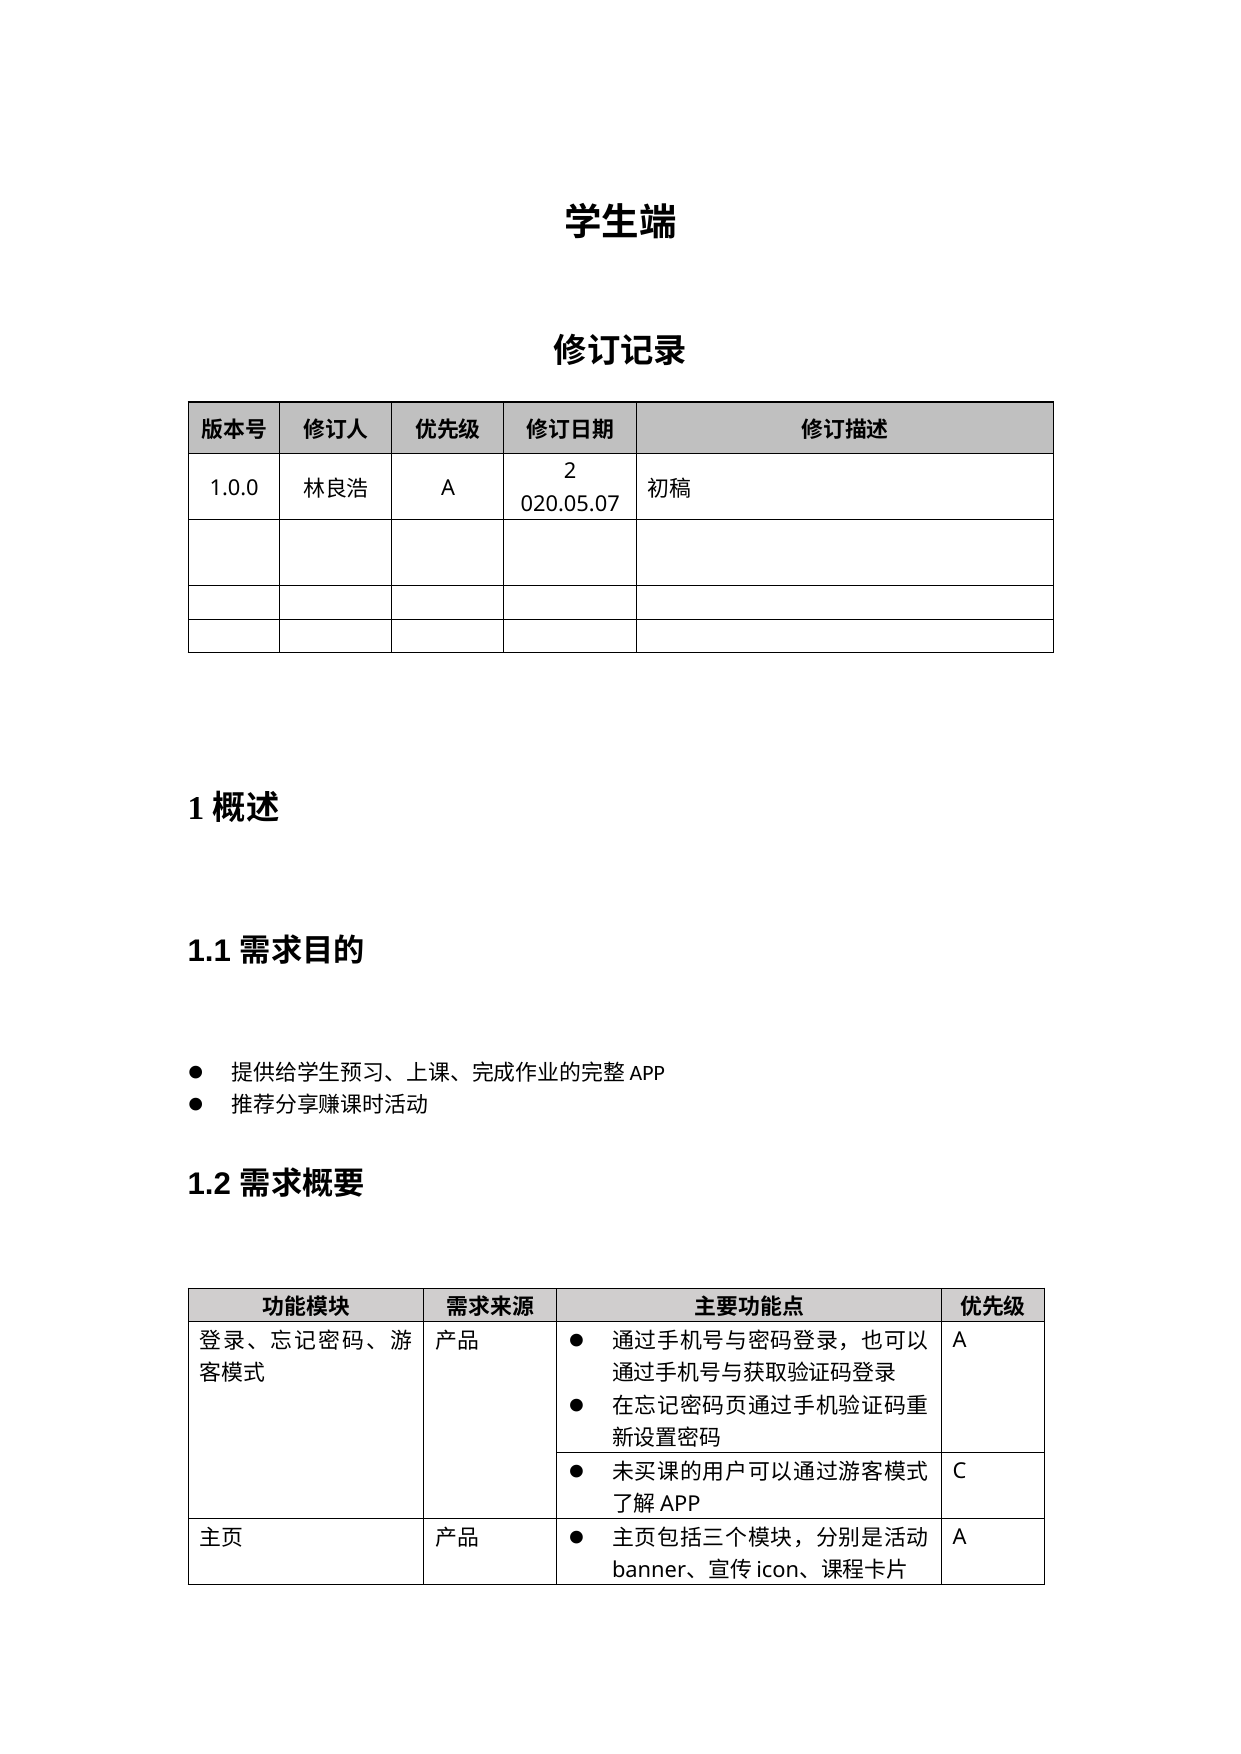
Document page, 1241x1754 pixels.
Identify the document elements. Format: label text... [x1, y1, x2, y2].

table_cell C [942, 1453, 1044, 1518]
table_cell [504, 586, 636, 619]
table_cell [280, 620, 391, 652]
list 推荐分享赚课时活动 [187, 1087, 1053, 1119]
table_header 优先级 [942, 1289, 1044, 1321]
table_header 需求来源 [424, 1289, 556, 1321]
table_cell [504, 620, 636, 652]
table_cell A [942, 1322, 1044, 1452]
subtitle 需求概要 [187, 1148, 1053, 1213]
table_cell 1.0.0 [189, 454, 279, 519]
table_header 修订人 [280, 403, 391, 453]
table_header 主要功能点 [557, 1289, 941, 1321]
table_cell [189, 520, 279, 585]
table_cell 登录、忘记密码、游客模式 [189, 1322, 423, 1518]
list 提供给学生预习、上课、完成作业的完整APP [187, 1054, 1053, 1087]
subtitle 需求目的 [187, 915, 1053, 980]
table_cell 通过手机号与密码登录，也可以通过手机号与获取验证码登录 在忘记密码页通过手机验证码重新设置密码 [557, 1322, 941, 1452]
table_cell [280, 520, 391, 585]
table_cell 未买课的用户可以通过游客模式了解APP [557, 1453, 941, 1518]
table_header 版本号 [189, 403, 279, 453]
table_header 优先级 [392, 403, 503, 453]
table_cell 产品 [424, 1519, 556, 1584]
subtitle 概述 [187, 772, 1053, 837]
title 学生端 [187, 187, 1053, 252]
table_cell A [392, 454, 503, 519]
table_cell 主页 [189, 1519, 423, 1584]
table_cell 2020.05.07 [504, 454, 636, 519]
table_cell 产品 [424, 1322, 556, 1518]
table_cell 初稿 [637, 454, 1053, 519]
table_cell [557, 1519, 941, 1584]
table_cell [392, 586, 503, 619]
subtitle 修订记录 [187, 316, 1053, 381]
table_cell [637, 586, 1053, 619]
table_cell [280, 586, 391, 619]
table_cell [189, 620, 279, 652]
table_cell [504, 520, 636, 585]
table_cell [189, 586, 279, 619]
table_cell [637, 520, 1053, 585]
table_header 修订描述 [637, 403, 1053, 453]
table_cell [637, 620, 1053, 652]
table_cell A [942, 1519, 1044, 1584]
table_header 功能模块 [189, 1289, 423, 1321]
table_header 修订日期 [504, 403, 636, 453]
table_cell [392, 520, 503, 585]
table_cell [392, 620, 503, 652]
table_cell 林良浩 [280, 454, 391, 519]
